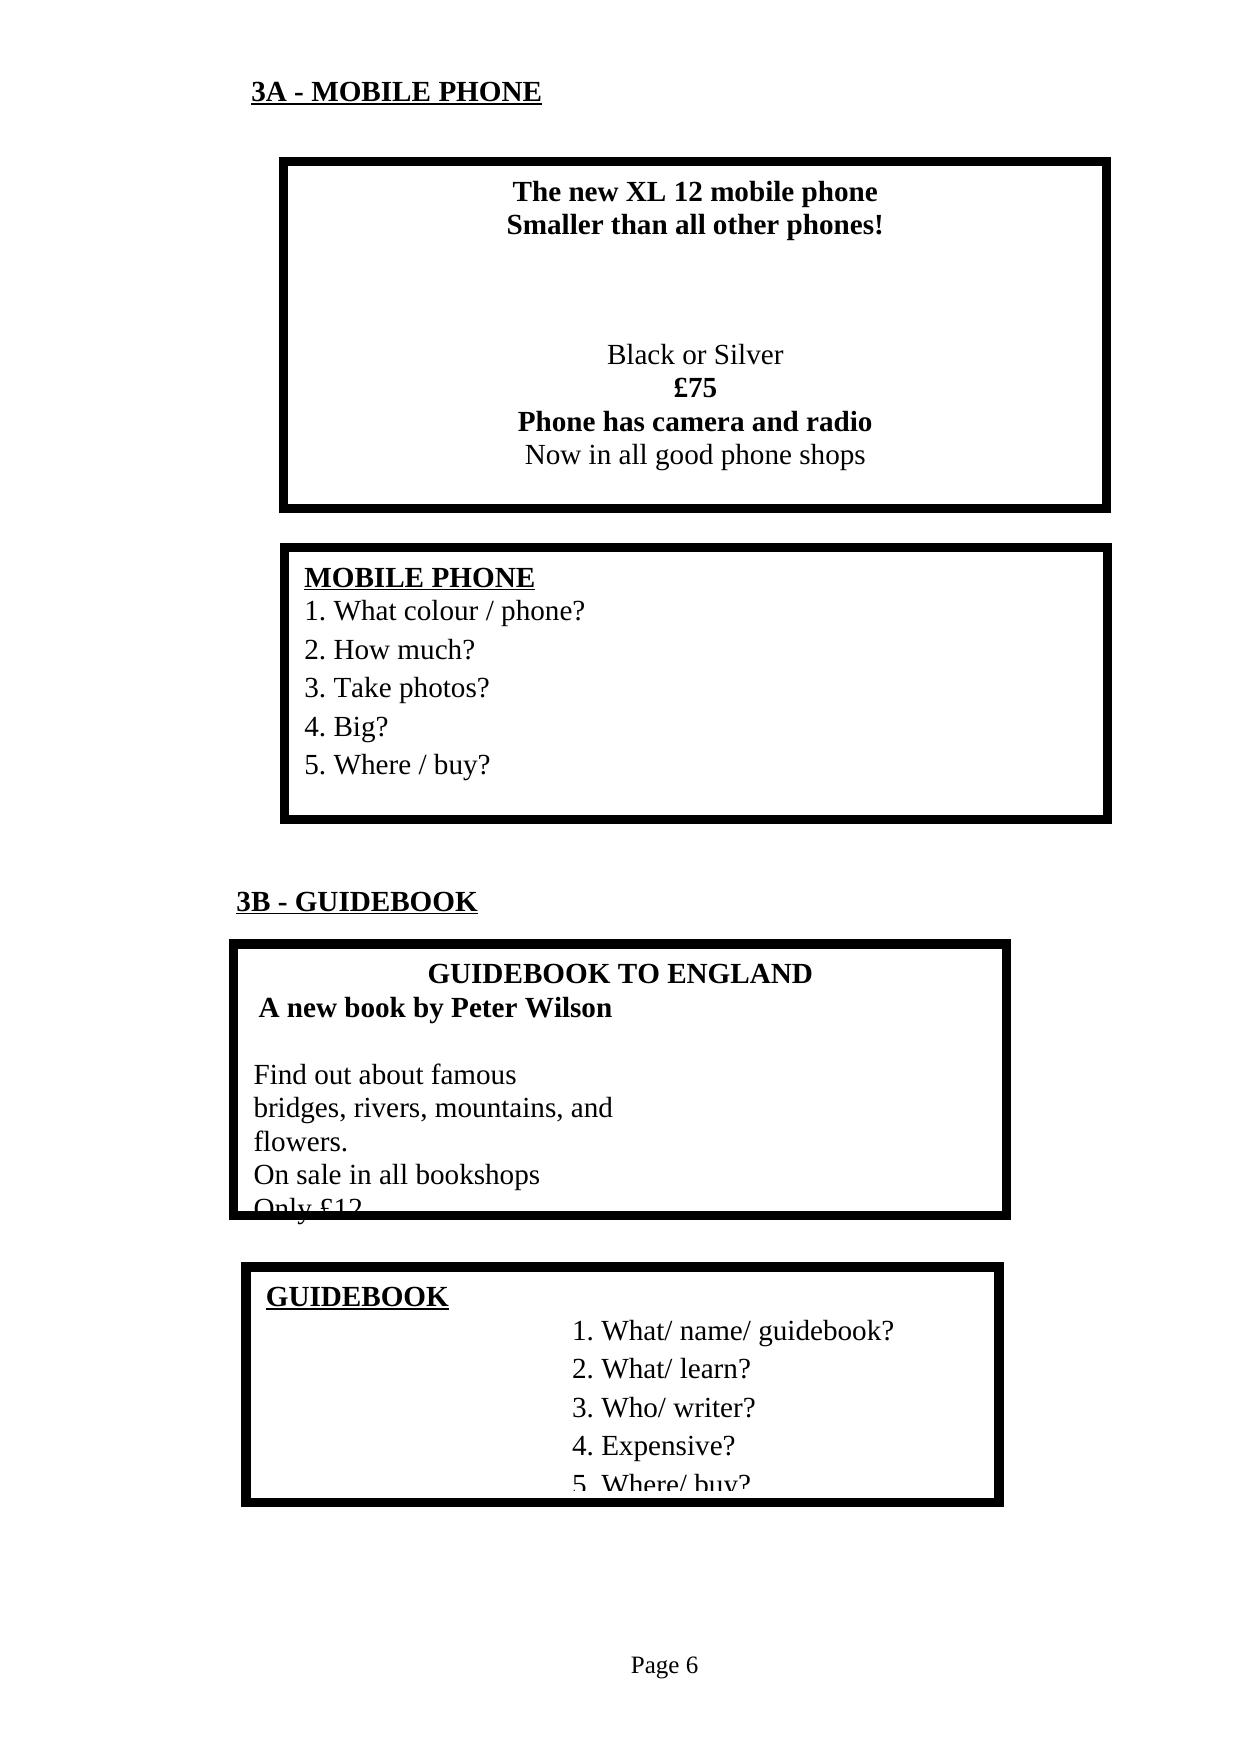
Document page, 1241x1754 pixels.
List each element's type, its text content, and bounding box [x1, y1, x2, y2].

text 3B - GUIDEBOOK [177, 884, 1240, 917]
text 3A - MOBILE PHONE [177, 74, 1152, 107]
